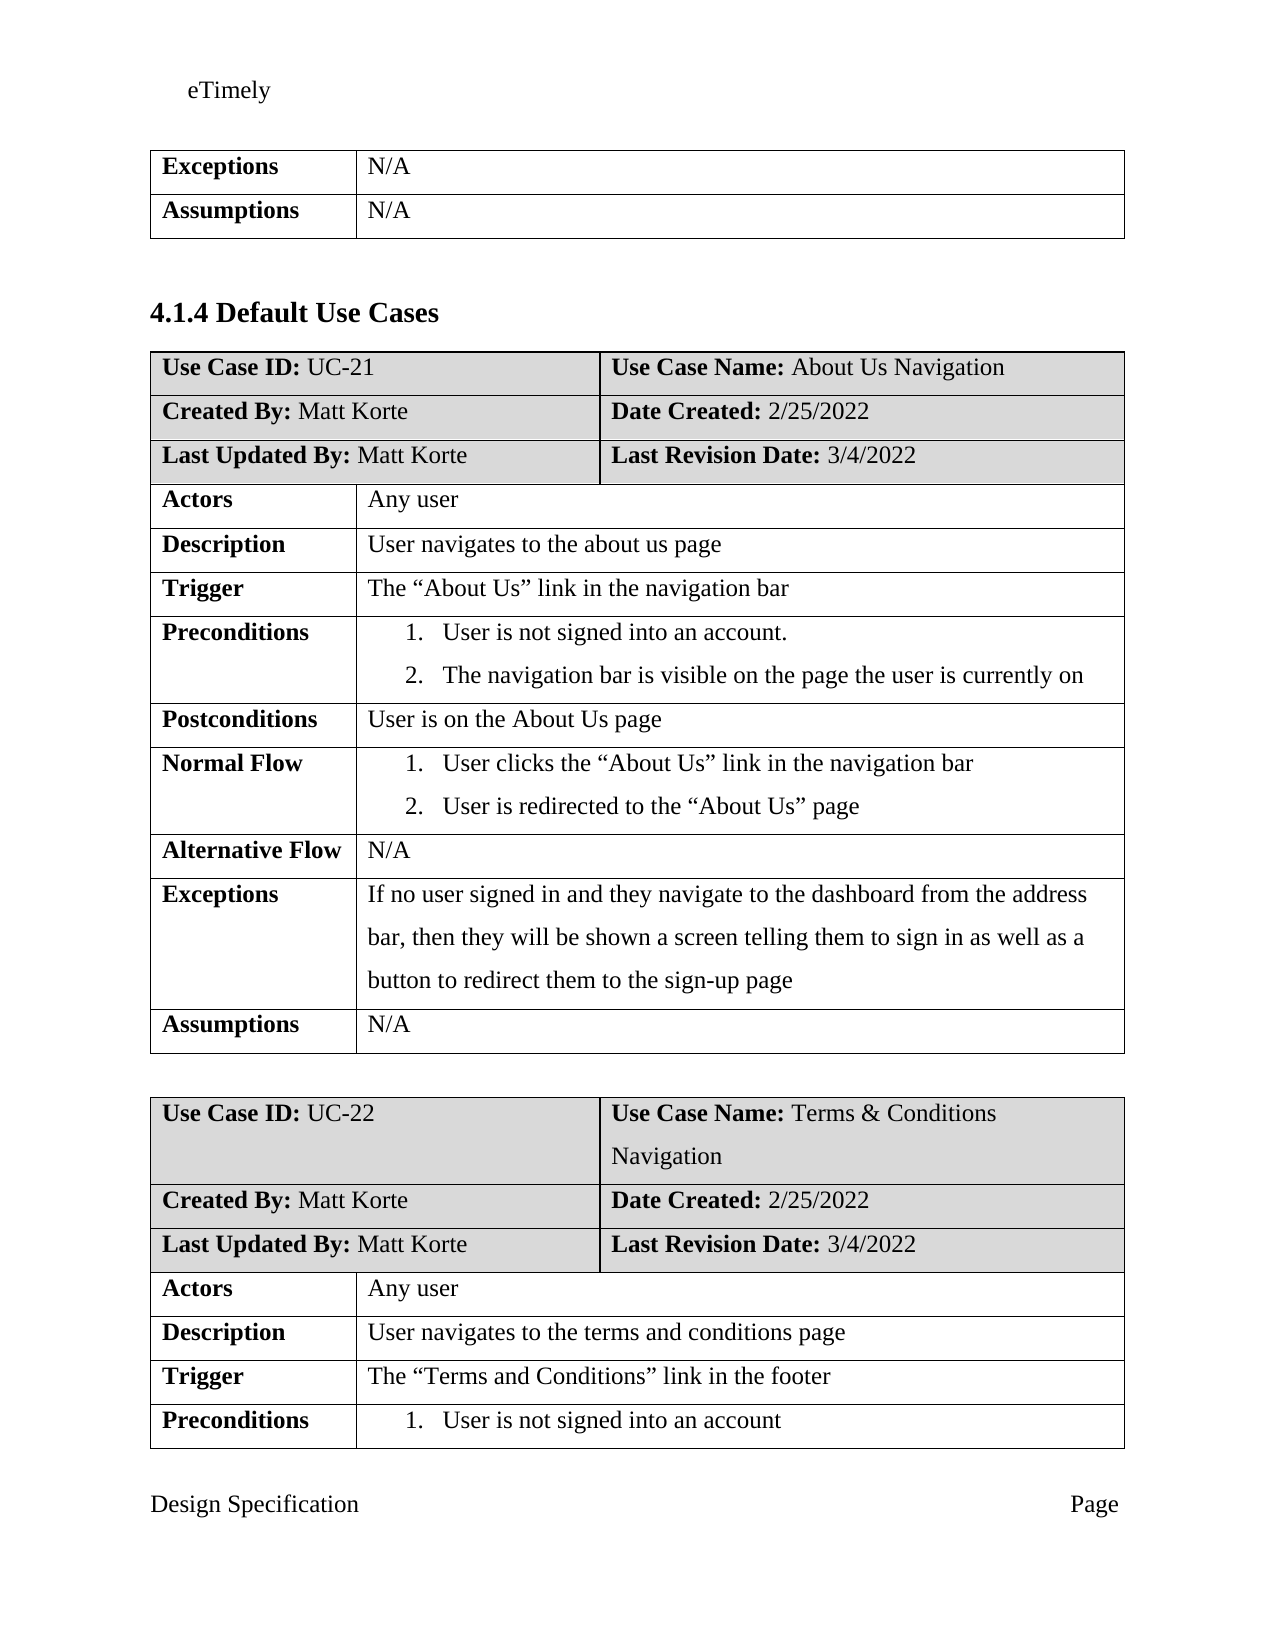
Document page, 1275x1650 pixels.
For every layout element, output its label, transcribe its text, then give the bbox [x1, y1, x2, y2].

table_cell N/A [357, 151, 1124, 194]
table_cell User clicks the “About Us” link in the navigation bar User is redirected to the “About Us” page [357, 748, 1124, 834]
table_cell User is on the About Us page [357, 704, 1124, 747]
table_cell Last Updated By: Matt Korte [151, 441, 599, 483]
table_header Use Case ID: UC-22 [151, 1098, 599, 1184]
table_cell Assumptions [151, 195, 356, 238]
table_cell Preconditions [151, 1405, 356, 1448]
table_cell N/A [357, 835, 1124, 878]
table_cell Actors [151, 1273, 356, 1316]
table_cell Last Updated By: Matt Korte [151, 1229, 599, 1272]
table_cell Date Created: 2/25/2022 [601, 1185, 1124, 1228]
table_cell Description [151, 1317, 356, 1360]
table_cell Description [151, 529, 356, 572]
table_cell The “Terms and Conditions” link in the footer [357, 1361, 1124, 1404]
table_cell Date Created: 2/25/2022 [601, 396, 1124, 439]
table_cell Postconditions [151, 704, 356, 747]
table_cell Exceptions [151, 879, 356, 1008]
table_cell Last Revision Date: 3/4/2022 [601, 441, 1124, 483]
table_cell Trigger [151, 1361, 356, 1404]
table_header Use Case Name: Terms & Conditions Navigation [601, 1098, 1124, 1184]
table_cell Last Revision Date: 3/4/2022 [601, 1229, 1124, 1272]
table_cell Created By: Matt Korte [151, 1185, 599, 1228]
table_cell Preconditions [151, 617, 356, 703]
table_cell Alternative Flow [151, 835, 356, 878]
table_cell Exceptions [151, 151, 356, 194]
table_cell N/A [357, 1010, 1124, 1053]
table_cell The “About Us” link in the navigation bar [357, 573, 1124, 616]
table_cell If no user signed in and they navigate to the dashboard from the address bar, then they will be shown a screen telling them to sign in as well as a button to redirect them to the sign-up page [357, 879, 1124, 1008]
table_header Use Case ID: UC-21 [151, 353, 599, 395]
subtitle 4.1.4 Default Use Cases [150, 295, 1125, 328]
table_cell Normal Flow [151, 748, 356, 834]
table_cell User navigates to the about us page [357, 529, 1124, 572]
table_cell Assumptions [151, 1010, 356, 1053]
table_cell Trigger [151, 573, 356, 616]
table_cell Any user [357, 485, 1124, 528]
table_cell User is not signed into an account. The navigation bar is visible on the page the user is currently on [357, 617, 1124, 703]
table_cell Any user [357, 1273, 1124, 1316]
table_cell Actors [151, 485, 356, 528]
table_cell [357, 1405, 1124, 1448]
table_header Use Case Name: About Us Navigation [601, 353, 1124, 395]
table_cell N/A [357, 195, 1124, 238]
table_cell User navigates to the terms and conditions page [357, 1317, 1124, 1360]
table_cell Created By: Matt Korte [151, 396, 599, 439]
